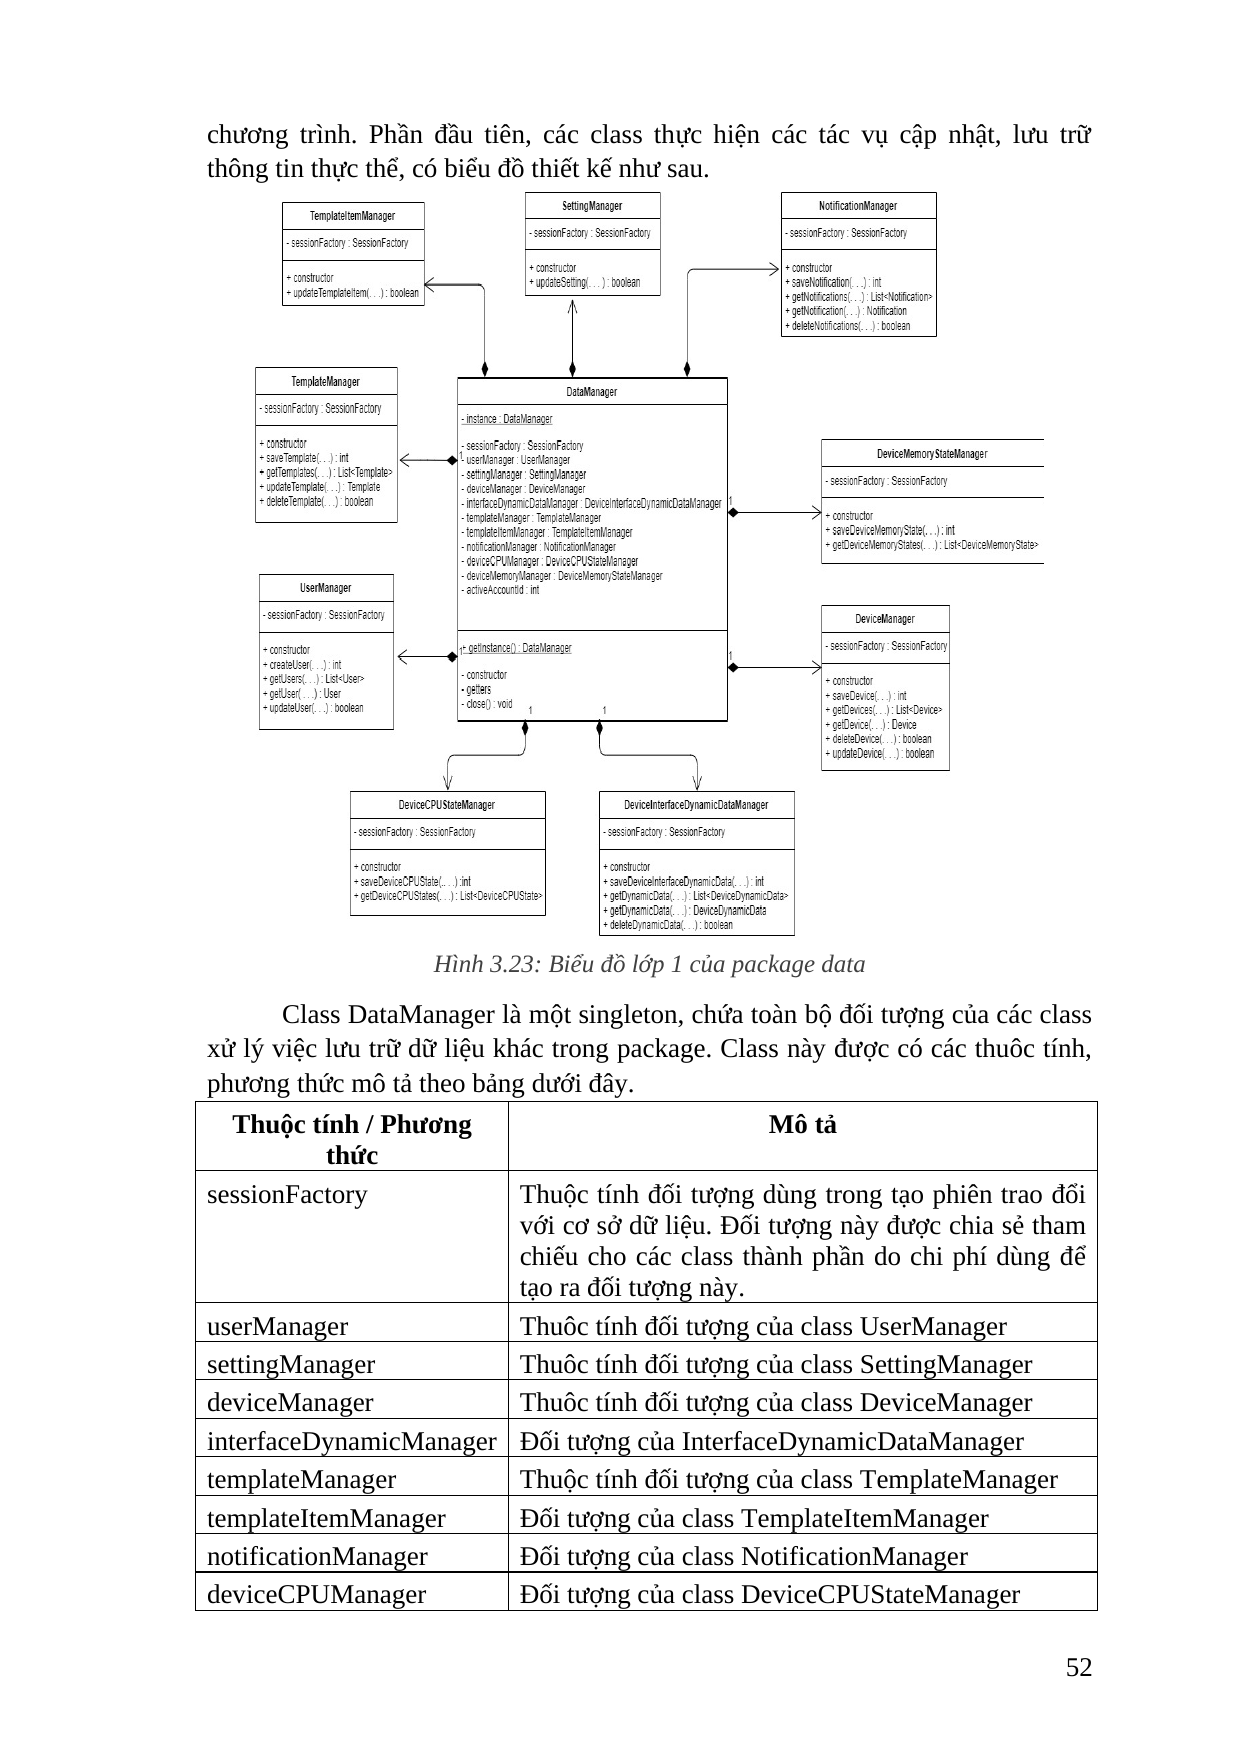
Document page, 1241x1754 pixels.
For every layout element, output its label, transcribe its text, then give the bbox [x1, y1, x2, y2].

table_cell templateItemManager [196, 1496, 508, 1533]
table_cell Thuôc tính đối tượng của class UserManager [509, 1303, 1097, 1341]
text Class DataManager là một singleton, chứa toàn bộ đối tượng của các class xử lý việc lưu trữ dữ liệu khác trong package. Class này được có các thuôc tính, phương thức mô tả theo bảng dưới đây. [207, 998, 1092, 1098]
table_cell Thuộc tính đối tượng dùng trong tạo phiên trao đổi với cơ sở dữ liệu. Đối tượng này được chia sẻ tham chiếu cho các class thành phần do chi phí dùng để tạo ra đối tượng này. [509, 1171, 1097, 1302]
table_header Mô tả [509, 1102, 1097, 1170]
table_cell Đối tượng của class DeviceCPUStateManager [509, 1573, 1097, 1610]
table_cell settingManager [196, 1342, 508, 1379]
table_cell deviceCPUManager [196, 1573, 508, 1610]
table_cell Thuôc tính đối tượng của class SettingManager [509, 1342, 1097, 1379]
table_cell Thuôc tính đối tượng của class DeviceManager [509, 1380, 1097, 1418]
table_cell userManager [196, 1303, 508, 1341]
table_cell interfaceDynamicManager [196, 1419, 508, 1456]
table_cell sessionFactory [196, 1171, 508, 1302]
table_cell Đối tượng của class TemplateItemManager [509, 1496, 1097, 1533]
table_cell Thuộc tính đối tượng của class TemplateManager [509, 1457, 1097, 1494]
table_cell Đối tượng của InterfaceDynamicDataManager [509, 1419, 1097, 1456]
table_cell Đối tượng của class NotificationManager [509, 1534, 1097, 1571]
table_header Thuộc tính / Phương thức [196, 1102, 508, 1170]
picture [255, 192, 1044, 940]
table_cell templateManager [196, 1457, 508, 1494]
table_cell notificationManager [196, 1534, 508, 1571]
table_cell deviceManager [196, 1380, 508, 1418]
